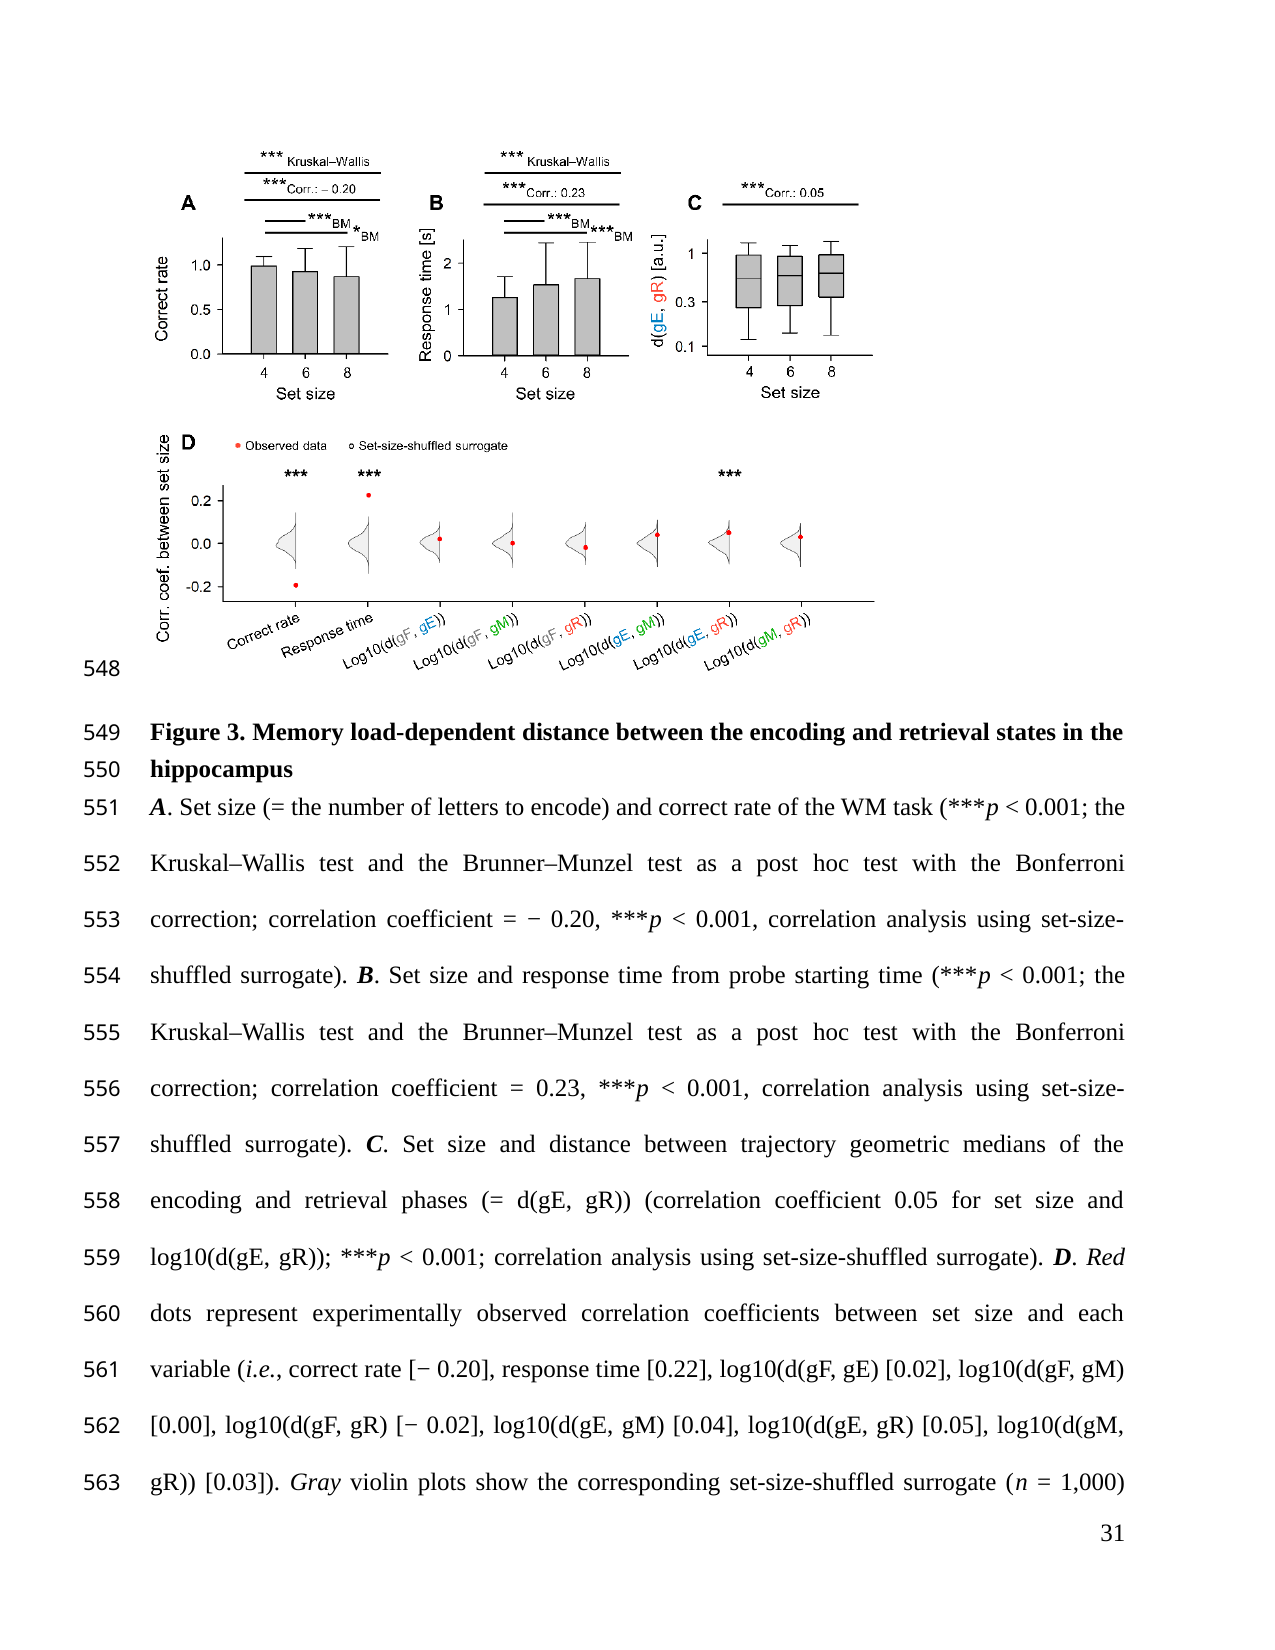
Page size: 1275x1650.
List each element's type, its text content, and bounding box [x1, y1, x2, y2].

picture [150, 150, 877, 677]
subtitle Figure 3. Memory load-dependent distance between the encoding and retrieval states in the hippocampus [150, 712, 1125, 787]
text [150, 787, 1125, 1500]
